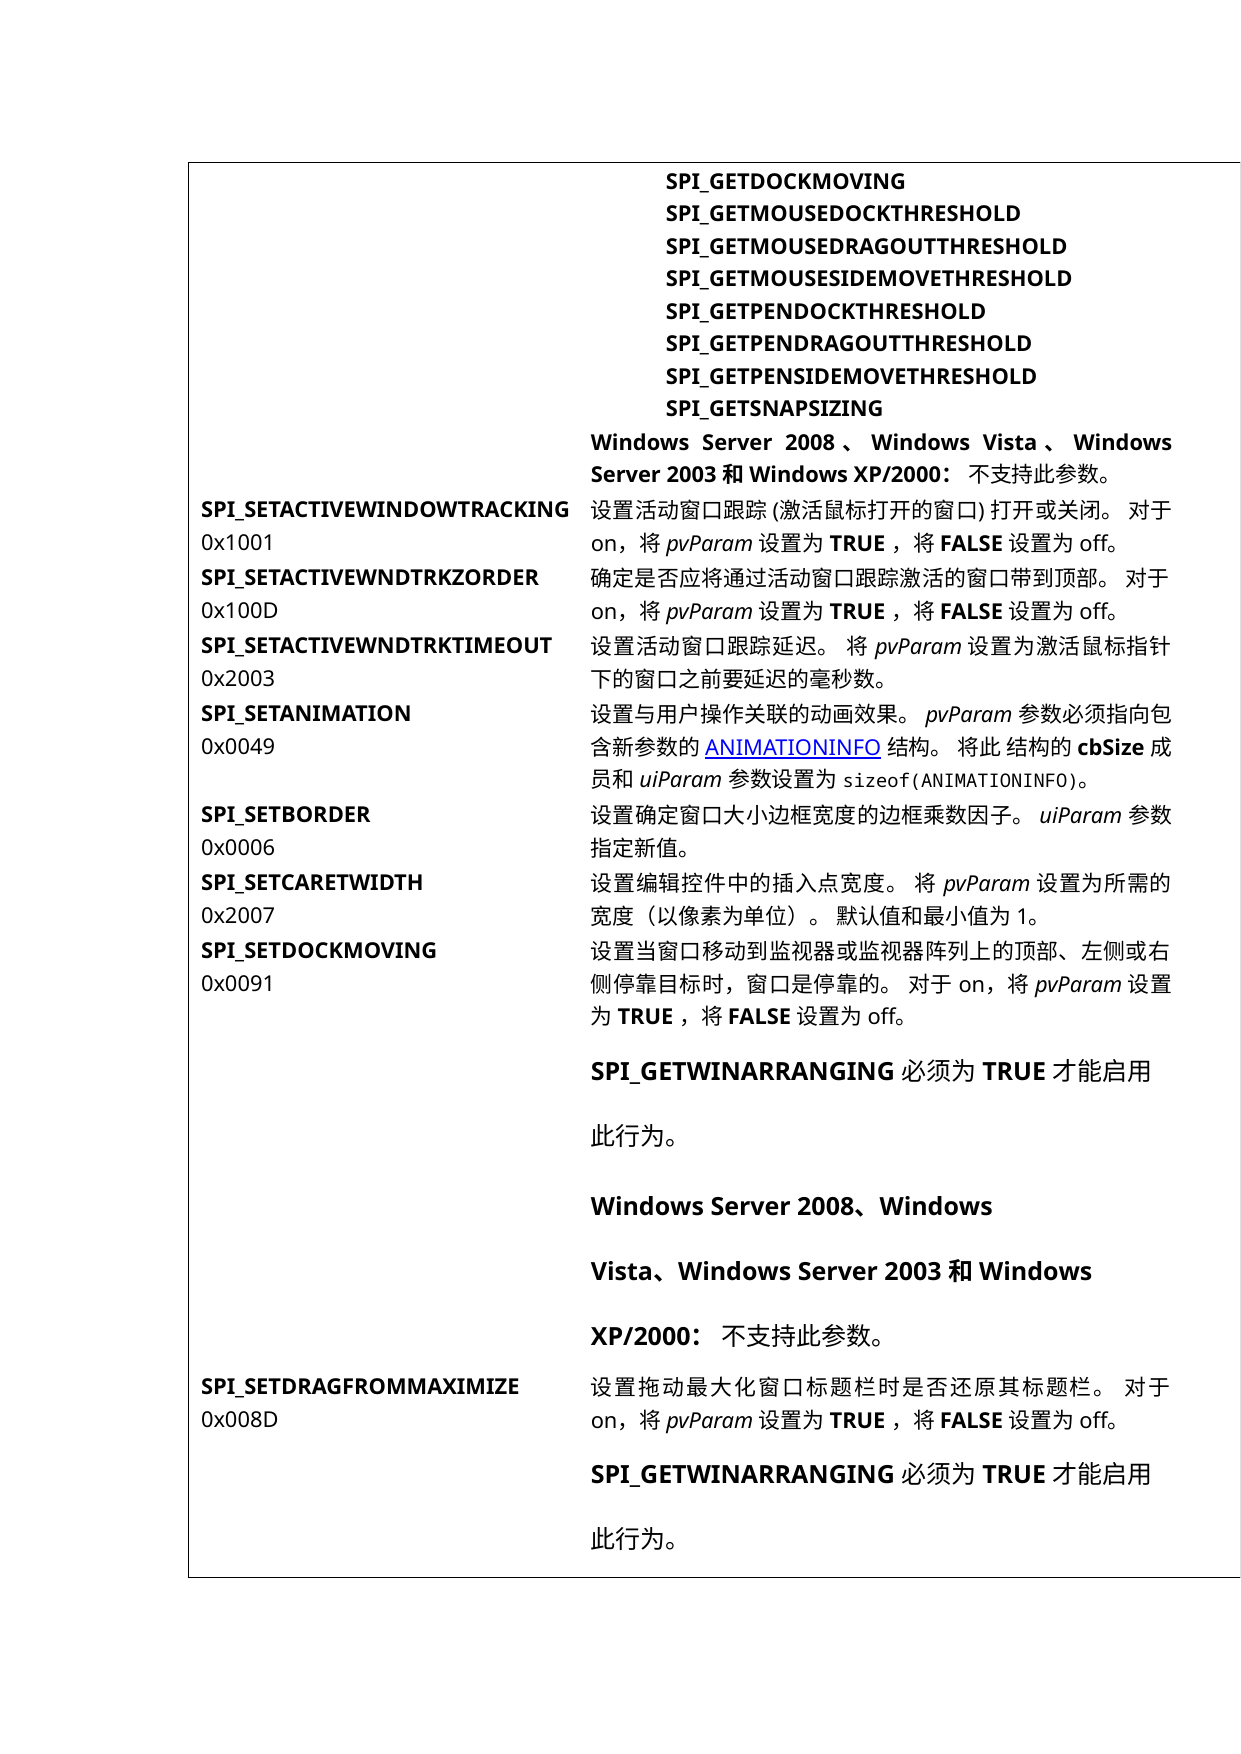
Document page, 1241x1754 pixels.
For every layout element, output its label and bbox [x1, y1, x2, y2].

table_header [189, 163, 1240, 1577]
